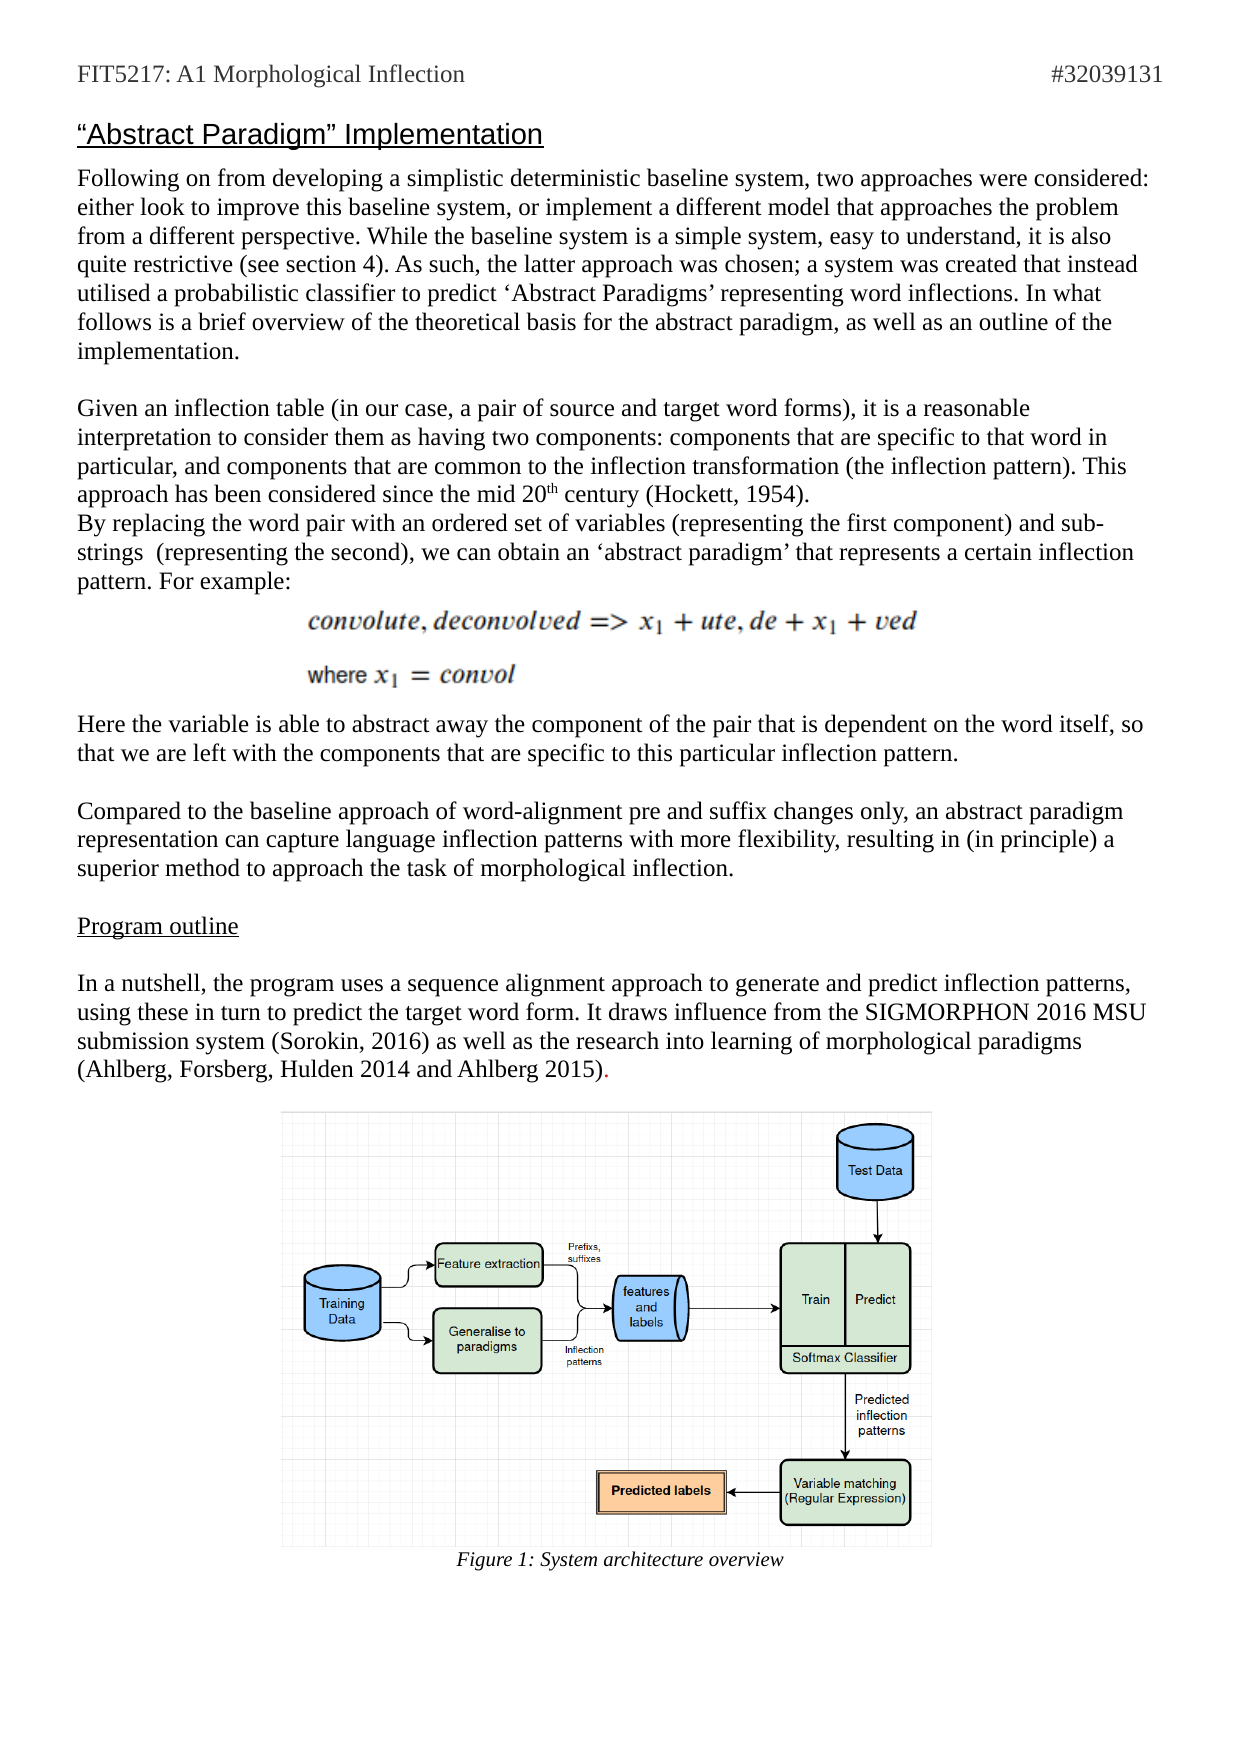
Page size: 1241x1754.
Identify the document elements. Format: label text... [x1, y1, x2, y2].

text Given an inflection table (in our case, a pair of source and target word forms), it is a reasonable interpretation to consider them as having two components: components that are specific to that word in particular, and components that are common to the inflection transformation (the inflection pattern). This approach has been considered since the mid 20th century (Hockett, 1954). [77, 393, 1163, 508]
subtitle “Abstract Paradigm” Implementation [77, 117, 1163, 151]
text By replacing the word pair with an ordered set of variables (representing the first component) and sub-strings (representing the second), we can obtain an ‘abstract paradigm’ that represents a certain inflection pattern. For example: [77, 508, 1163, 594]
text Following on from developing a simplistic deterministic baseline system, two approaches were considered: either look to improve this baseline system, or implement a different model that approaches the problem from a different perspective. While the baseline system is a simple system, easy to understand, it is also quite restrictive (see section 4). As such, the latter approach was chosen; a system was created that instead utilised a probabilistic classifier to predict ‘Abstract Paradigms’ representing word inflections. In what follows is a brief overview of the theoretical basis for the abstract paradigm, as well as an outline of the implementation. [77, 163, 1163, 364]
text Here the variable is able to abstract away the component of the pair that is dependent on the word itself, so that we are left with the components that are specific to this particular inflection pattern. [77, 709, 1163, 767]
text Compared to the baseline approach of word-alignment pre and suffix changes only, an abstract paradigm representation can capture language inflection patterns with more flexibility, resulting in (in principle) a superior method to approach the task of morphological inflection. [77, 796, 1163, 882]
text In a nutshell, the program uses a sequence alignment approach to generate and predict inflection patterns, using these in turn to predict the target word form. It draws influence from the SIGMORPHON 2016 MSU submission system (Sorokin, 2016) as well as the research into learning of morphological paradigms (Ahlberg, Forsberg, Hulden 2014 and Ahlberg 2015). [77, 968, 1163, 1083]
picture [301, 603, 939, 691]
text Program outline [77, 911, 1163, 939]
picture [280, 1111, 932, 1547]
